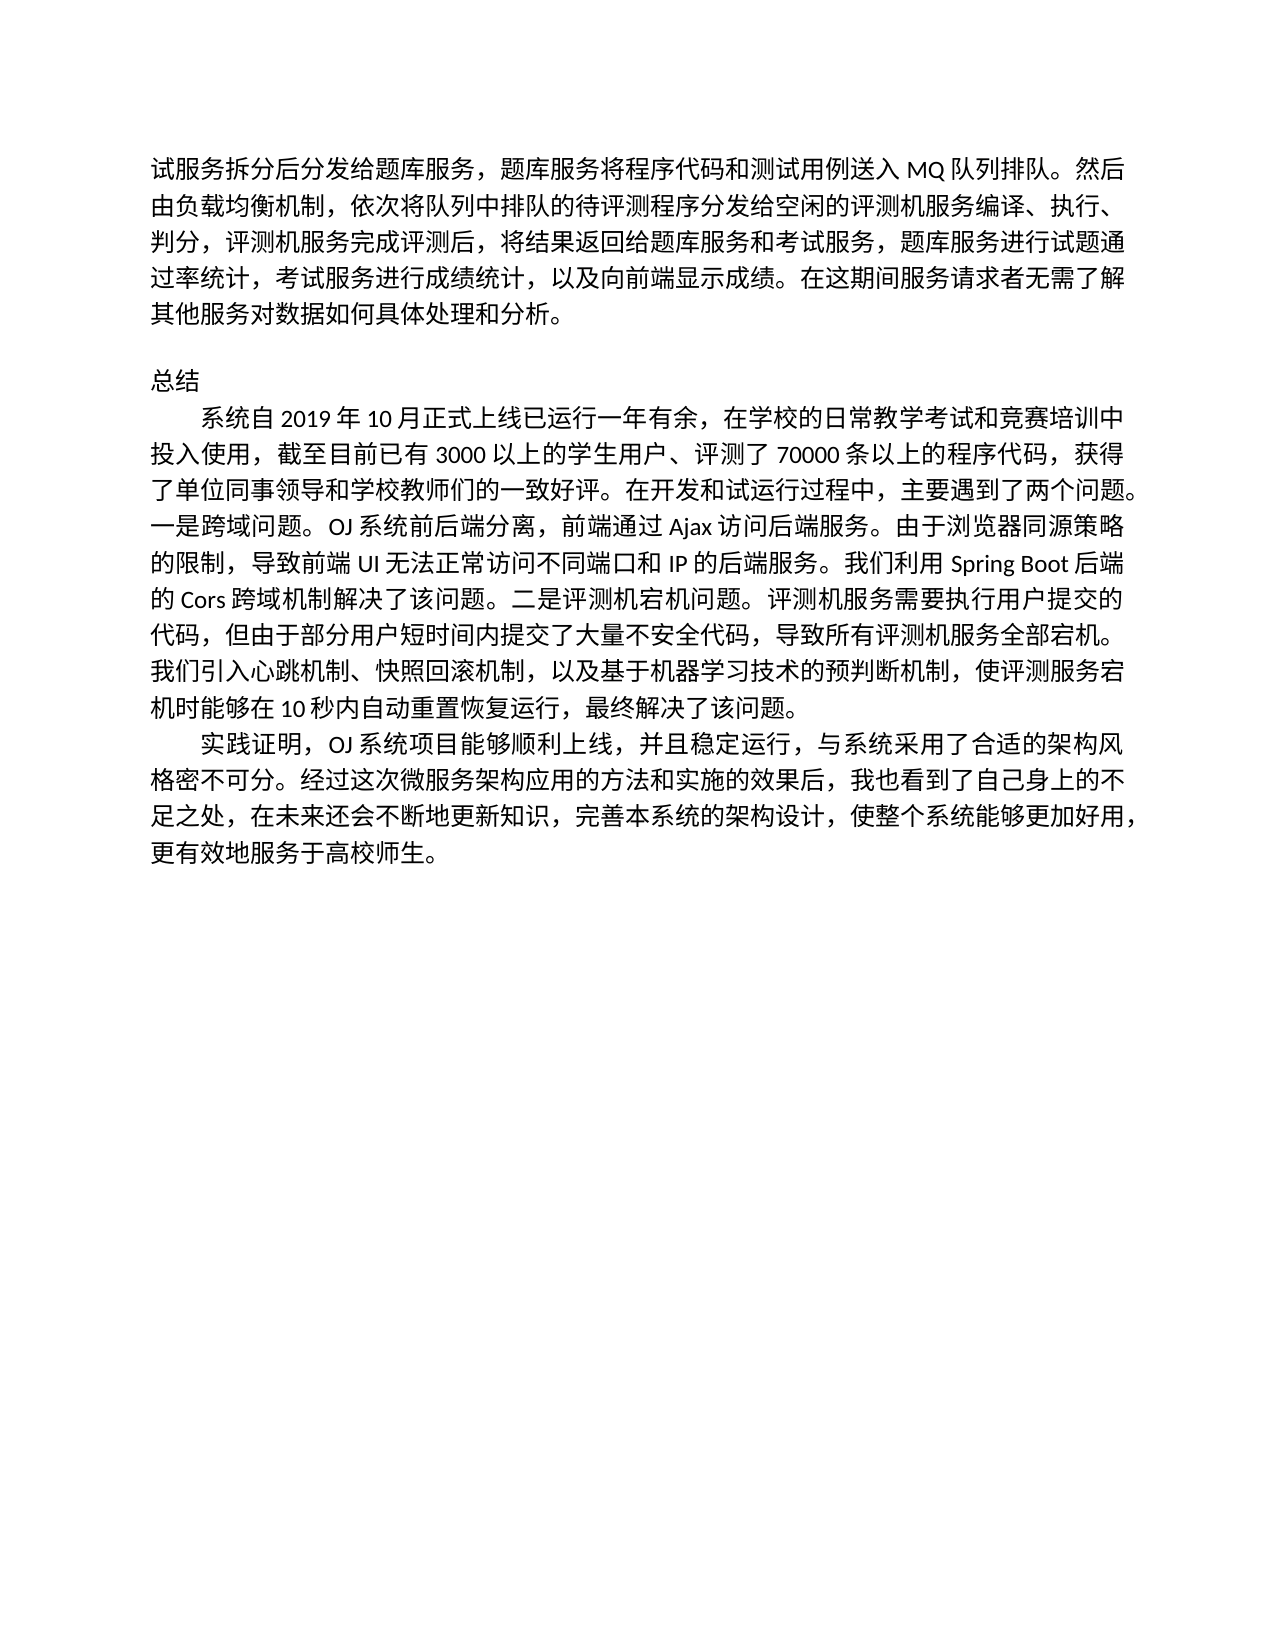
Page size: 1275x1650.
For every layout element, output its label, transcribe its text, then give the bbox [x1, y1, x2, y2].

text 系统自2019年10月正式上线已运行一年有余，在学校的日常教学考试和竞赛培训中投入使用，截至目前已有3000以上的学生用户、评测了70000条以上的程序代码，获得了单位同事领导和学校教师们的一致好评。在开发和试运行过程中，主要遇到了两个问题。一是跨域问题。OJ系统前后端分离，前端通过Ajax访问后端服务。由于浏览器同源策略的限制，导致前端UI无法正常访问不同端口和IP的后端服务。我们利用Spring Boot后端的Cors跨域机制解决了该问题。二是评测机宕机问题。评测机服务需要执行用户提交的代码，但由于部分用户短时间内提交了大量不安全代码，导致所有评测机服务全部宕机。我们引入心跳机制、快照回滚机制，以及基于机器学习技术的预判断机制，使评测服务宕机时能够在10秒内自动重置恢复运行，最终解决了该问题。 [150, 398, 1125, 724]
text 总结 [150, 362, 1125, 398]
text 实践证明，OJ系统项目能够顺利上线，并且稳定运行，与系统采用了合适的架构风格密不可分。经过这次微服务架构应用的方法和实施的效果后，我也看到了自己身上的不足之处，在未来还会不断地更新知识，完善本系统的架构设计，使整个系统能够更加好用，更有效地服务于高校师生。 [150, 724, 1125, 869]
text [150, 150, 1125, 331]
